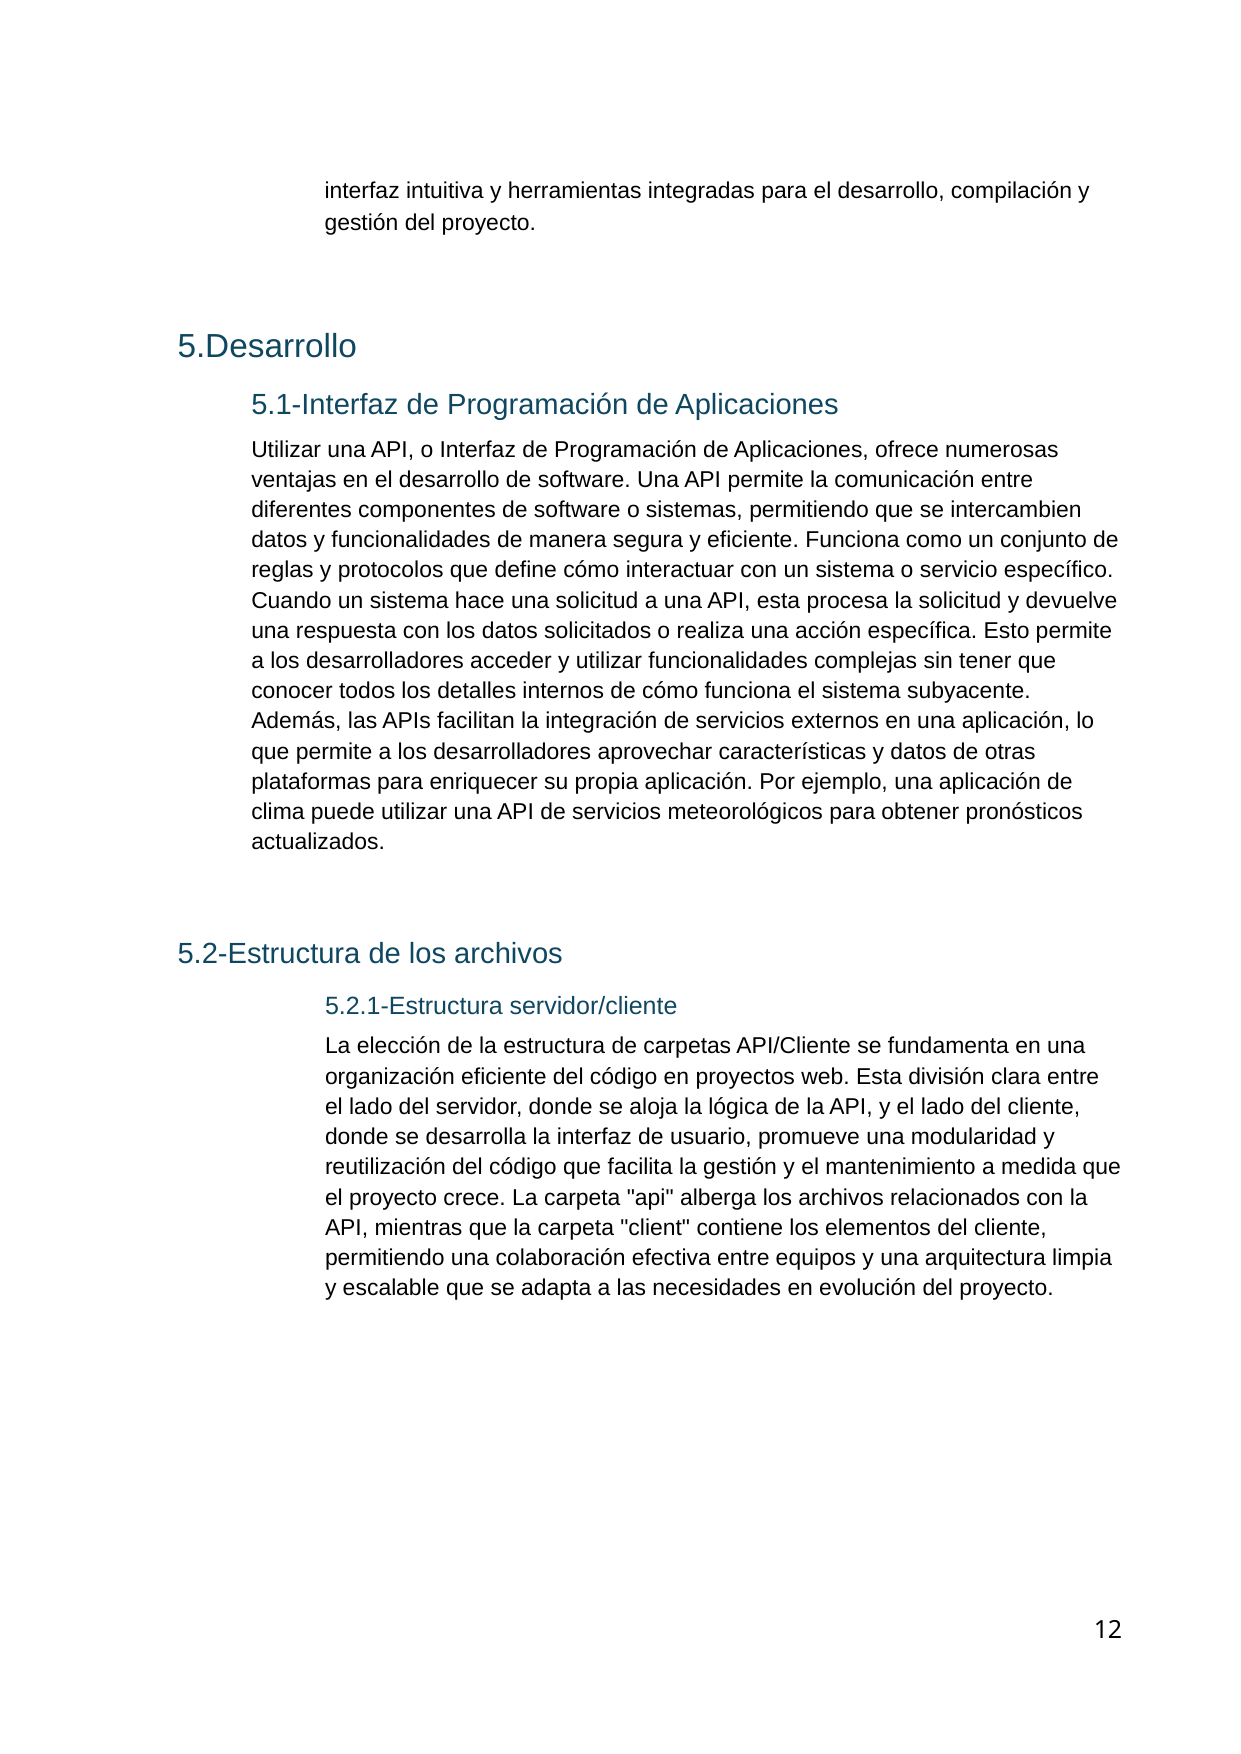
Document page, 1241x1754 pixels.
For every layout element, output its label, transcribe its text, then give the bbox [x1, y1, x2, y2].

subtitle 5.2.1-Estructura servidor/cliente [251, 991, 1122, 1020]
subtitle 5.1-Interfaz de Programación de Aplicaciones [177, 387, 1122, 420]
text La elección de la estructura de carpetas API/Cliente se fundamenta en una organización eficiente del código en proyectos web. Esta división clara entre el lado del servidor, donde se aloja la lógica de la API, y el lado del cliente, donde se desarrolla la interfaz de usuario, promueve una modularidad y reutilización del código que facilita la gestión y el mantenimiento a medida que el proyecto crece. La carpeta "api" alberga los archivos relacionados con la API, mientras que la carpeta "client" contiene los elementos del cliente, permitiendo una colaboración efectiva entre equipos y una arquitectura limpia y escalable que se adapta a las necesidades en evolución del proyecto. [325, 1032, 1122, 1301]
subtitle 5.2-Estructura de los archivos [177, 936, 1122, 969]
subtitle 5.Desarrollo [177, 326, 1122, 364]
text Utilizar una API, o Interfaz de Programación de Aplicaciones, ofrece numerosas ventajas en el desarrollo de software. Una API permite la comunicación entre diferentes componentes de software o sistemas, permitiendo que se intercambien datos y funcionalidades de manera segura y eficiente. Funciona como un conjunto de reglas y protocolos que define cómo interactuar con un sistema o servicio específico. Cuando un sistema hace una solicitud a una API, esta procesa la solicitud y devuelve una respuesta con los datos solicitados o realiza una acción específica. Esto permite a los desarrolladores acceder y utilizar funcionalidades complejas sin tener que conocer todos los detalles internos de cómo funciona el sistema subyacente. Además, las APIs facilitan la integración de servicios externos en una aplicación, lo que permite a los desarrolladores aprovechar características y datos de otras plataformas para enriquecer su propia aplicación. Por ejemplo, una aplicación de clima puede utilizar una API de servicios meteorológicos para obtener pronósticos actualizados. [251, 436, 1122, 854]
